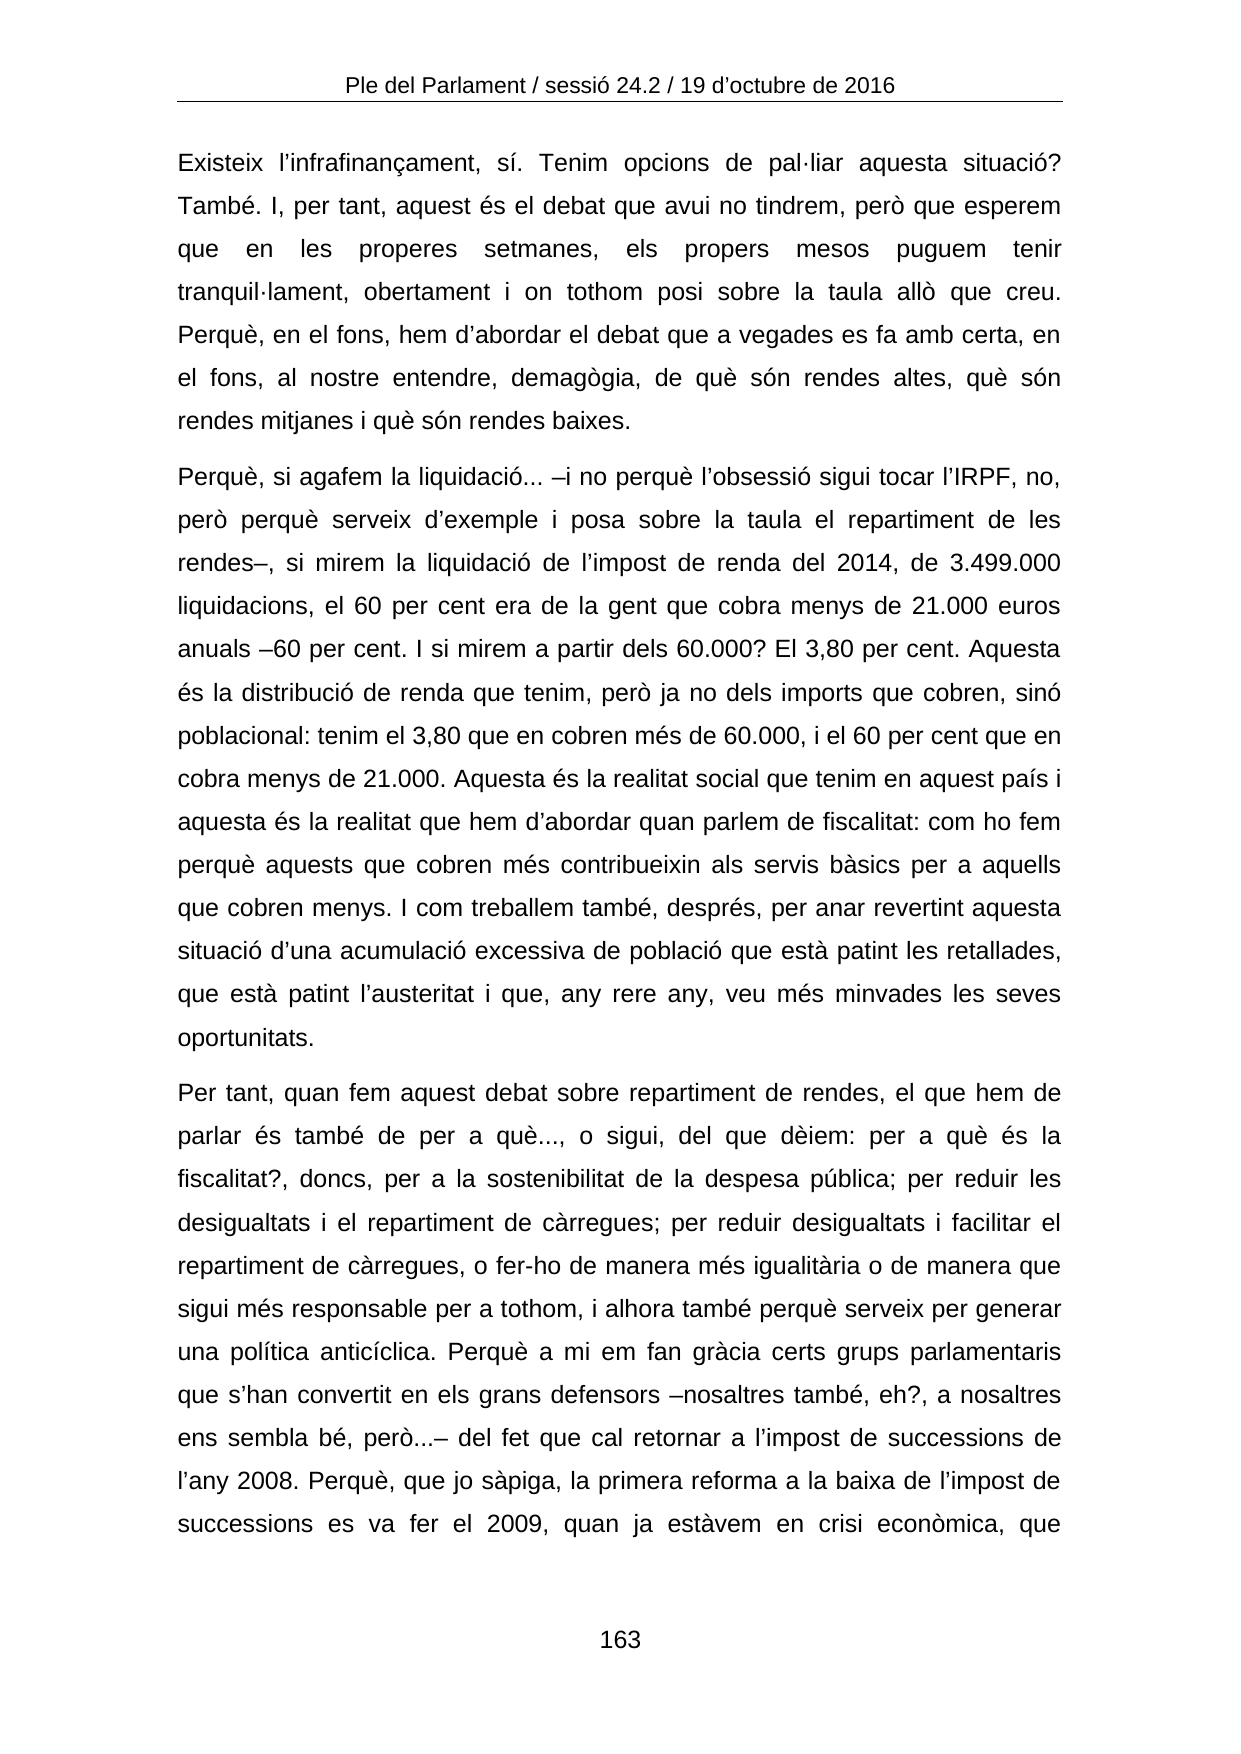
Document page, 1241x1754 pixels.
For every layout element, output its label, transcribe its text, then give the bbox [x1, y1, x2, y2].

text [177, 1078, 1063, 1538]
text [177, 148, 1063, 435]
text Perquè, si agafem la liquidació... –i no perquè l’obsessió sigui tocar l’IRPF, no, però perquè serveix d’exemple i posa sobre la taula el repartiment de les rendes–, si mirem la liquidació de l’impost de renda del 2014, de 3.499.000 liquidacions, el 60 per cent era de la gent que cobra menys de 21.000 euros anuals –60 per cent. I si mirem a partir dels 60.000? El 3,80 per cent. Aquesta és la distribució de renda que tenim, però ja no dels imports que cobren, sinó poblacional: tenim el 3,80 que en cobren més de 60.000, i el 60 per cent que en cobra menys de 21.000. Aquesta és la realitat social que tenim en aquest país i aquesta és la realitat que hem d’abordar quan parlem de fiscalitat: com ho fem perquè aquests que cobren més contribueixin als servis bàsics per a aquells que cobren menys. I com treballem també, després, per anar revertint aquesta situació d’una acumulació excessiva de població que està patint les retallades, que està patint l’austeritat i que, any rere any, veu més minvades les seves oportunitats. [177, 462, 1063, 1051]
